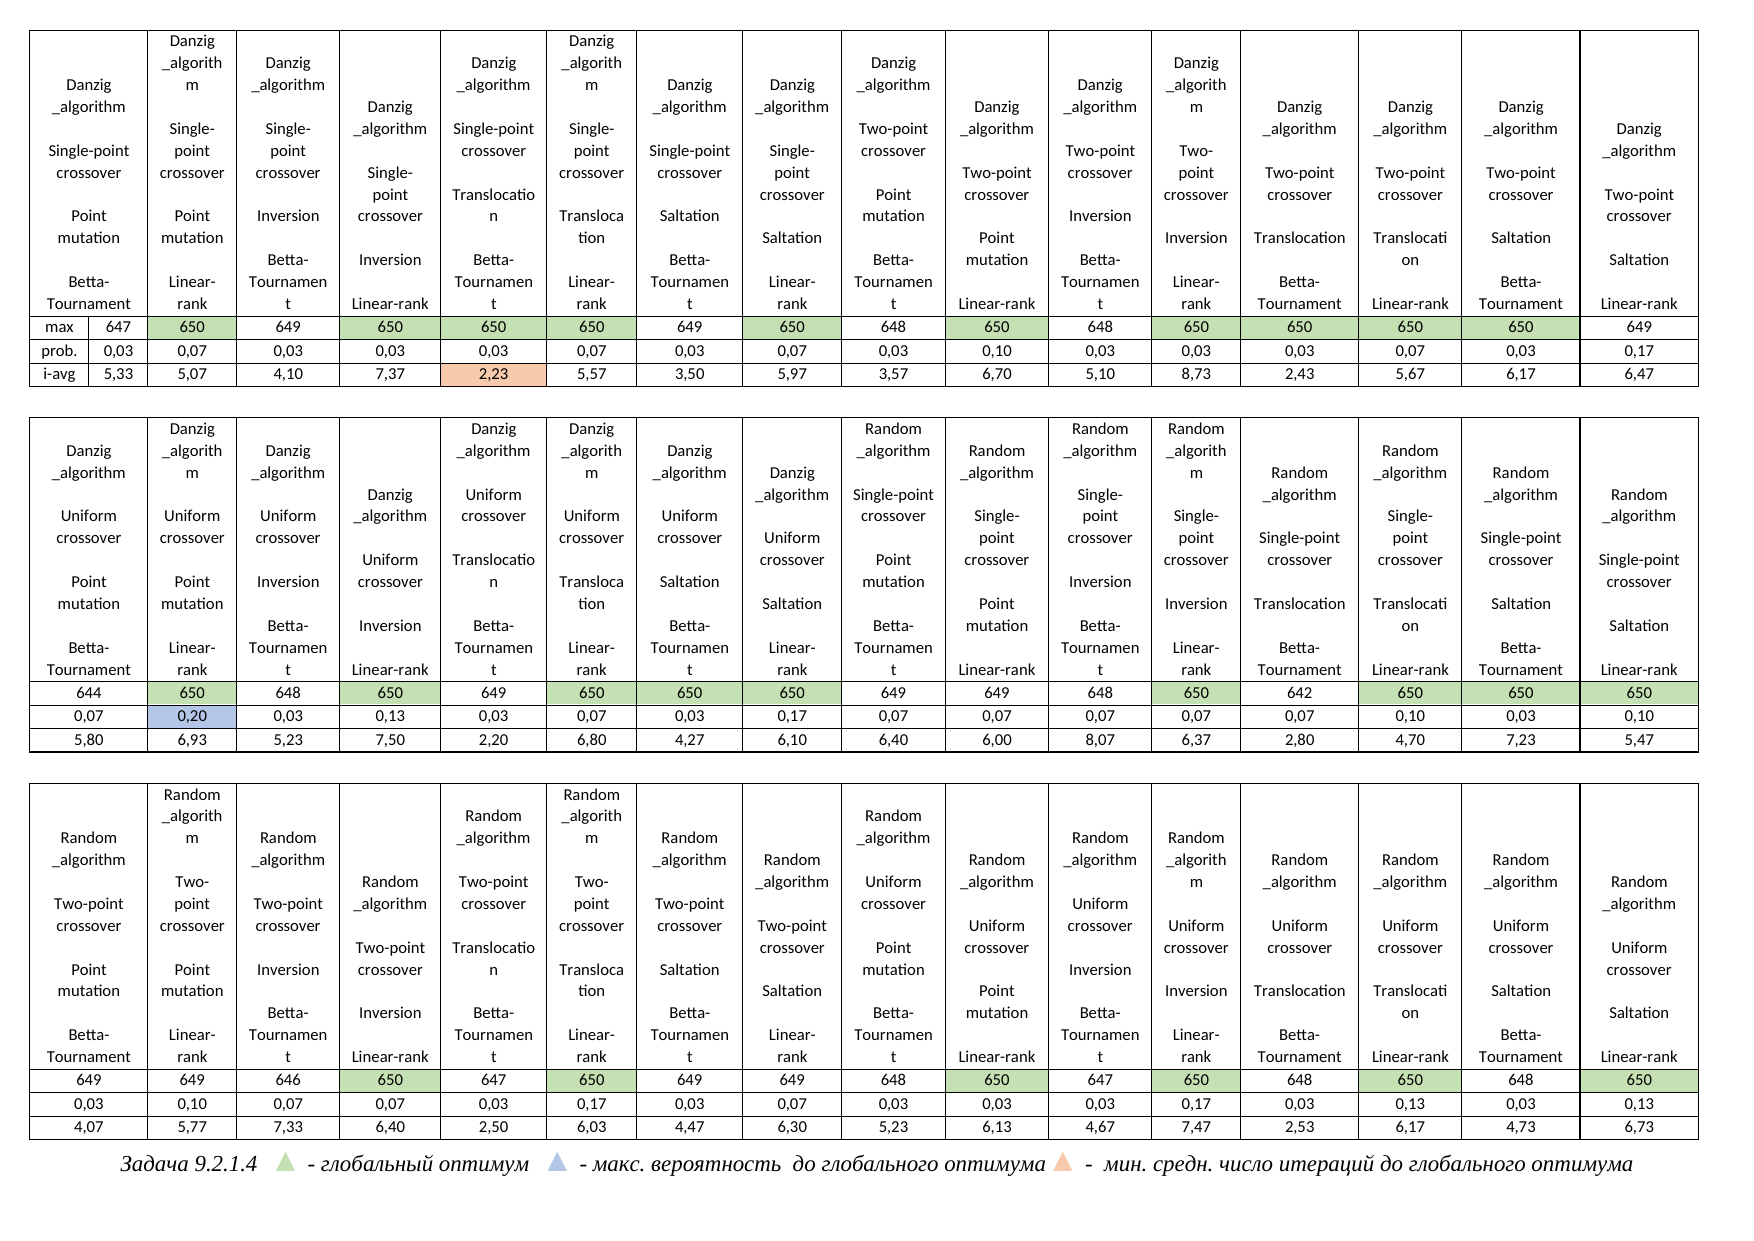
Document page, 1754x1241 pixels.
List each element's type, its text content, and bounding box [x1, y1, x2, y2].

table_cell 649 [637, 1070, 742, 1092]
table_cell 650 [1581, 682, 1698, 704]
table_cell 0,20 [148, 706, 236, 728]
table_cell 0,03 [1152, 340, 1240, 362]
table_header Random _algorithm Single-point crossover Point mutation Linear-rank [946, 418, 1048, 681]
table_header Danzig _algorithm Uniform crossover Saltation Linear-rank [743, 418, 841, 681]
table_cell 3,50 [637, 364, 742, 386]
table_cell 0,03 [441, 340, 546, 362]
table_cell 4,73 [1462, 1117, 1579, 1139]
table_cell 649 [148, 1070, 236, 1092]
table_cell 647 [441, 1070, 546, 1092]
table_cell 7,37 [340, 364, 440, 386]
table_cell 0,03 [441, 1093, 546, 1116]
table_header Random _algorithm Uniform crossover Inversion Linear-rank [1152, 784, 1240, 1069]
table_cell 649 [637, 317, 742, 339]
table_cell 648 [1049, 317, 1151, 339]
table_cell 0,07 [946, 706, 1048, 728]
table_cell 4,70 [1359, 729, 1461, 751]
table_cell 0,03 [340, 340, 440, 362]
table_header Random _algorithm Single-point crossover Translocation Betta-Tournament [1241, 418, 1358, 681]
table_header Danzig _algorithm Uniform crossover Inversion Betta-Tournament [237, 418, 339, 681]
table_header Danzig _algorithm Single-point crossover Point mutation Betta-Tournament [30, 31, 147, 316]
table_cell 5,67 [1359, 364, 1461, 386]
table_cell 650 [743, 317, 841, 339]
table_cell 0,17 [1152, 1093, 1240, 1116]
table_cell 0,07 [1359, 340, 1461, 362]
table_header Danzig _algorithm Two-point crossover Saltation Betta-Tournament [1462, 31, 1579, 316]
table_header Danzig _algorithm Single-point crossover Saltation Betta-Tournament [637, 31, 742, 316]
table_cell 5,57 [547, 364, 636, 386]
table_cell 6,13 [946, 1117, 1048, 1139]
table_cell 4,27 [637, 729, 742, 751]
table_cell 6,30 [743, 1117, 841, 1139]
table_header Danzig _algorithm Two-point crossover Point mutation Linear-rank [946, 31, 1048, 316]
table_cell 649 [237, 317, 339, 339]
table_cell 7,50 [340, 729, 440, 751]
table_cell 0,03 [946, 1093, 1048, 1116]
table_header Danzig _algorithm Two-point crossover Translocation Betta-Tournament [1241, 31, 1358, 316]
table_cell 650 [743, 682, 841, 704]
table_cell 0,07 [1049, 706, 1151, 728]
table_cell 7,33 [237, 1117, 339, 1139]
table_cell 6,93 [148, 729, 236, 751]
table_cell 0,13 [340, 706, 440, 728]
table_cell 0,03 [1241, 340, 1358, 362]
table_header Danzig _algorithm Two-point crossover Saltation Linear-rank [1581, 31, 1698, 316]
table_cell 6,17 [1462, 364, 1579, 386]
table_header Danzig _algorithm Two-point crossover Inversion Linear-rank [1152, 31, 1240, 316]
table_header Random _algorithm Uniform crossover Saltation Betta-Tournament [1462, 784, 1579, 1069]
table_cell 6,40 [842, 729, 945, 751]
table_cell 650 [1152, 317, 1240, 339]
table_cell 5,77 [148, 1117, 236, 1139]
table_cell 0,10 [1359, 706, 1461, 728]
table_header Danzig _algorithm Single-point crossover Inversion Linear-rank [340, 31, 440, 316]
table_header Random _algorithm Uniform crossover Point mutation Betta-Tournament [842, 784, 945, 1069]
table_cell 0,07 [842, 706, 945, 728]
table_cell 5,23 [237, 729, 339, 751]
table_header Random _algorithm Two-point crossover Point mutation Betta-Tournament [30, 784, 147, 1069]
table_cell 650 [1241, 317, 1358, 339]
table_cell 649 [743, 1070, 841, 1092]
table_cell 2,80 [1241, 729, 1358, 751]
table_cell 2,20 [441, 729, 546, 751]
table_cell 650 [340, 1070, 440, 1092]
table_cell 648 [842, 317, 945, 339]
table_cell 6,10 [743, 729, 841, 751]
table_cell 0,07 [547, 706, 636, 728]
table_header Danzig _algorithm Single-point crossover Inversion Betta-Tournament [237, 31, 339, 316]
table_cell 0,03 [237, 706, 339, 728]
table_cell 647 [1049, 1070, 1151, 1092]
table_header Random _algorithm Uniform crossover Saltation Linear-rank [1581, 784, 1698, 1069]
table_header Random _algorithm Single-point crossover Inversion Betta-Tournament [1049, 418, 1151, 681]
table_cell 650 [1359, 682, 1461, 704]
table_header Random _algorithm Uniform crossover Inversion Betta-Tournament [1049, 784, 1151, 1069]
table_header Danzig _algorithm Two-point crossover Point mutation Betta-Tournament [842, 31, 945, 316]
table_cell 8,07 [1049, 729, 1151, 751]
table_cell 0,07 [30, 706, 147, 728]
table_cell 649 [441, 682, 546, 704]
table_cell 650 [1359, 317, 1461, 339]
table_cell 8,73 [1152, 364, 1240, 386]
table_cell 644 [30, 682, 147, 704]
table_header Random _algorithm Uniform crossover Translocation Linear-rank [1359, 784, 1461, 1069]
table_header Danzig _algorithm Uniform crossover Point mutation Linear-rank [148, 418, 236, 681]
table_cell 5,80 [30, 729, 147, 751]
table_cell 0,07 [148, 340, 236, 362]
table_cell 649 [842, 682, 945, 704]
table_cell 6,40 [340, 1117, 440, 1139]
table_header Random _algorithm Single-point crossover Point mutation Betta-Tournament [842, 418, 945, 681]
table_cell 0,10 [148, 1093, 236, 1116]
table_cell 6,47 [1581, 364, 1698, 386]
table_header Random _algorithm Two-point crossover Inversion Linear-rank [340, 784, 440, 1069]
table_header Danzig _algorithm Uniform crossover Translocation Linear-rank [547, 418, 636, 681]
table_cell 650 [946, 1070, 1048, 1092]
table_cell i-avg [30, 364, 88, 386]
table_cell 0,07 [1152, 706, 1240, 728]
table_cell 0,17 [547, 1093, 636, 1116]
table_header Random _algorithm Two-point crossover Saltation Betta-Tournament [637, 784, 742, 1069]
table_header Danzig _algorithm Uniform crossover Inversion Linear-rank [340, 418, 440, 681]
table_cell 0,13 [1581, 1093, 1698, 1116]
table_cell 3,57 [842, 364, 945, 386]
table_cell 2,53 [1241, 1117, 1358, 1139]
table_header Danzig _algorithm Uniform crossover Translocation Betta-Tournament [441, 418, 546, 681]
table_header Danzig _algorithm Two-point crossover Translocation Linear-rank [1359, 31, 1461, 316]
table_cell 649 [946, 682, 1048, 704]
table_cell 649 [1581, 317, 1698, 339]
table_cell 0,07 [1241, 706, 1358, 728]
table_cell 0,03 [637, 340, 742, 362]
table_cell 648 [842, 1070, 945, 1092]
table_header Danzig _algorithm Single-point crossover Translocation Linear-rank [547, 31, 636, 316]
table_cell 650 [946, 317, 1048, 339]
table_header Random _algorithm Two-point crossover Translocation Betta-Tournament [441, 784, 546, 1069]
table_cell 0,03 [1049, 340, 1151, 362]
table_cell prob. [30, 340, 88, 362]
table_cell 642 [1241, 682, 1358, 704]
table_header Random _algorithm Two-point crossover Translocation Linear-rank [547, 784, 636, 1069]
table_cell 6,00 [946, 729, 1048, 751]
table_cell 4,07 [30, 1117, 147, 1139]
table_cell 0,03 [1462, 706, 1579, 728]
table_cell 0,07 [743, 1093, 841, 1116]
table_cell 649 [30, 1070, 147, 1092]
table_cell 0,03 [237, 340, 339, 362]
table_header Danzig _algorithm Single-point crossover Translocation Betta-Tournament [441, 31, 546, 316]
table_header Random _algorithm Single-point crossover Saltation Linear-rank [1581, 418, 1698, 681]
table_cell 650 [547, 1070, 636, 1092]
table_cell 5,10 [1049, 364, 1151, 386]
table_cell 5,33 [89, 364, 147, 386]
table_cell max [30, 317, 88, 339]
table_cell 650 [1359, 1070, 1461, 1092]
table_cell 650 [441, 317, 546, 339]
table_header Random _algorithm Single-point crossover Saltation Betta-Tournament [1462, 418, 1579, 681]
table_cell 0,03 [1462, 340, 1579, 362]
table_header Danzig _algorithm Single-point crossover Point mutation Linear-rank [148, 31, 236, 316]
table_header Random _algorithm Two-point crossover Point mutation Linear-rank [148, 784, 236, 1069]
table_cell 7,23 [1462, 729, 1579, 751]
table_cell 0,17 [1581, 340, 1698, 362]
table_cell 2,43 [1241, 364, 1358, 386]
table_cell 650 [1581, 1070, 1698, 1092]
table_header Random _algorithm Single-point crossover Inversion Linear-rank [1152, 418, 1240, 681]
table_cell 647 [89, 317, 147, 339]
text Задача 9.2.1.4 ▲ - глобальный оптимум ▲ - макс. вероятность до глобального оптимума▲ - мин. средн. число итераций до глобального оптимума [29, 1140, 1724, 1178]
table_cell 7,47 [1152, 1117, 1240, 1139]
table_cell 0,03 [1241, 1093, 1358, 1116]
table_cell 5,97 [743, 364, 841, 386]
table_cell 0,03 [637, 1093, 742, 1116]
table_cell 0,03 [89, 340, 147, 362]
table_cell 6,03 [547, 1117, 636, 1139]
table_cell 0,03 [842, 340, 945, 362]
table_cell 0,07 [340, 1093, 440, 1116]
table_header Danzig _algorithm Uniform crossover Saltation Betta-Tournament [637, 418, 742, 681]
table_cell 650 [637, 682, 742, 704]
table_header Random _algorithm Uniform crossover Translocation Betta-Tournament [1241, 784, 1358, 1069]
table_cell 0,07 [237, 1093, 339, 1116]
table_header Danzig _algorithm Single-point crossover Saltation Linear-rank [743, 31, 841, 316]
table_cell 0,03 [1049, 1093, 1151, 1116]
table_cell 0,03 [1462, 1093, 1579, 1116]
table_cell 650 [1152, 682, 1240, 704]
table_cell 648 [1049, 682, 1151, 704]
table_cell 650 [1152, 1070, 1240, 1092]
table_cell 650 [148, 682, 236, 704]
table_cell 4,67 [1049, 1117, 1151, 1139]
table_cell 5,07 [148, 364, 236, 386]
table_cell 0,03 [842, 1093, 945, 1116]
table_cell 2,23 [441, 364, 546, 386]
table_cell 650 [547, 317, 636, 339]
table_cell 0,07 [743, 340, 841, 362]
table_cell 648 [1241, 1070, 1358, 1092]
table_cell 650 [1462, 682, 1579, 704]
table_cell 0,07 [547, 340, 636, 362]
table_cell 6,80 [547, 729, 636, 751]
table_header Random _algorithm Uniform crossover Point mutation Linear-rank [946, 784, 1048, 1069]
table_header Random _algorithm Two-point crossover Inversion Betta-Tournament [237, 784, 339, 1069]
table_cell 650 [547, 682, 636, 704]
table_cell 6,17 [1359, 1117, 1461, 1139]
table_header Random _algorithm Two-point crossover Saltation Linear-rank [743, 784, 841, 1069]
table_cell 0,03 [441, 706, 546, 728]
table_cell 6,73 [1581, 1117, 1698, 1139]
table_cell 6,70 [946, 364, 1048, 386]
table_cell 5,47 [1581, 729, 1698, 751]
table_cell 0,10 [946, 340, 1048, 362]
table_cell 648 [1462, 1070, 1579, 1092]
table_cell 0,03 [30, 1093, 147, 1116]
table_cell 0,13 [1359, 1093, 1461, 1116]
table_cell 4,10 [237, 364, 339, 386]
table_cell 2,50 [441, 1117, 546, 1139]
table_cell 0,03 [637, 706, 742, 728]
table_cell 4,47 [637, 1117, 742, 1139]
table_cell 650 [148, 317, 236, 339]
table_header Random _algorithm Single-point crossover Translocation Linear-rank [1359, 418, 1461, 681]
table_cell 6,37 [1152, 729, 1240, 751]
table_cell 5,23 [842, 1117, 945, 1139]
table_header Danzig _algorithm Two-point crossover Inversion Betta-Tournament [1049, 31, 1151, 316]
table_header Danzig _algorithm Uniform crossover Point mutation Betta-Tournament [30, 418, 147, 681]
table_cell 648 [237, 682, 339, 704]
table_cell 646 [237, 1070, 339, 1092]
table_cell 650 [340, 317, 440, 339]
table_cell 650 [1462, 317, 1579, 339]
table_cell 650 [340, 682, 440, 704]
table_cell 0,17 [743, 706, 841, 728]
table_cell 0,10 [1581, 706, 1698, 728]
